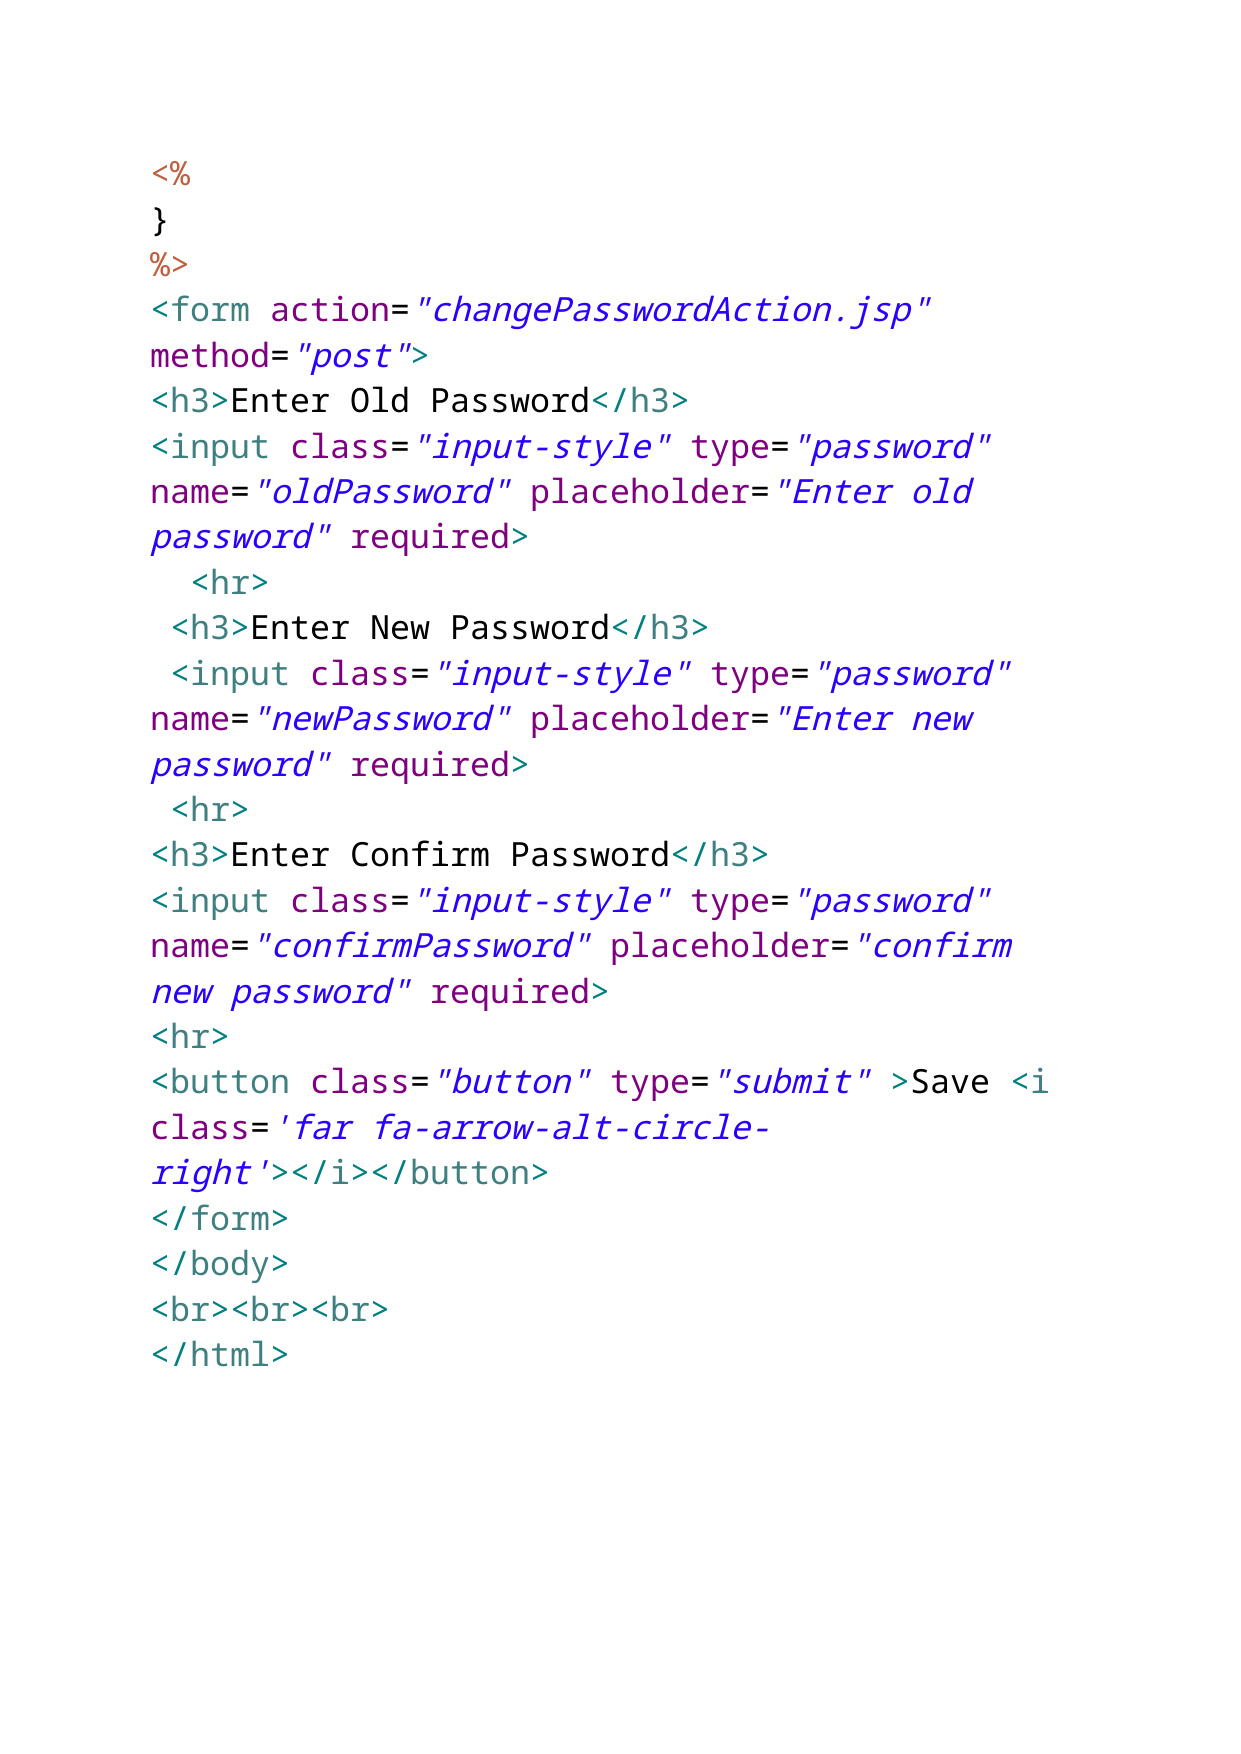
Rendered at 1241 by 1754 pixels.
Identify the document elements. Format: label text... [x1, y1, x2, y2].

text %> [150, 241, 1090, 286]
text <hr> [150, 1013, 1090, 1058]
text } [150, 195, 1090, 241]
text <br><br><br> [150, 1285, 1090, 1331]
text <input class="input-style" type="password" name="confirmPassword" placeholder="confirm new password" required> [150, 877, 1090, 1013]
text <h3>Enter Old Password</h3> [150, 377, 1090, 422]
text <% [150, 150, 1090, 195]
text <button class="button" type="submit" >Save <i class='far fa-arrow-alt-circle-right'></i></button> [150, 1058, 1090, 1194]
text <form action="changePasswordAction.jsp" method="post"> [150, 286, 1090, 377]
text <h3>Enter New Password</h3> [150, 604, 1090, 649]
text <input class="input-style" type="password" name="newPassword" placeholder="Enter new password" required> [150, 649, 1090, 786]
text </form> [150, 1194, 1090, 1240]
text <hr> [150, 786, 1090, 831]
text <input class="input-style" type="password" name="oldPassword" placeholder="Enter old password" required> [150, 422, 1090, 559]
text <h3>Enter Confirm Password</h3> [150, 831, 1090, 877]
text </html> [150, 1331, 1090, 1376]
text <hr> [150, 559, 1090, 604]
text </body> [150, 1240, 1090, 1285]
